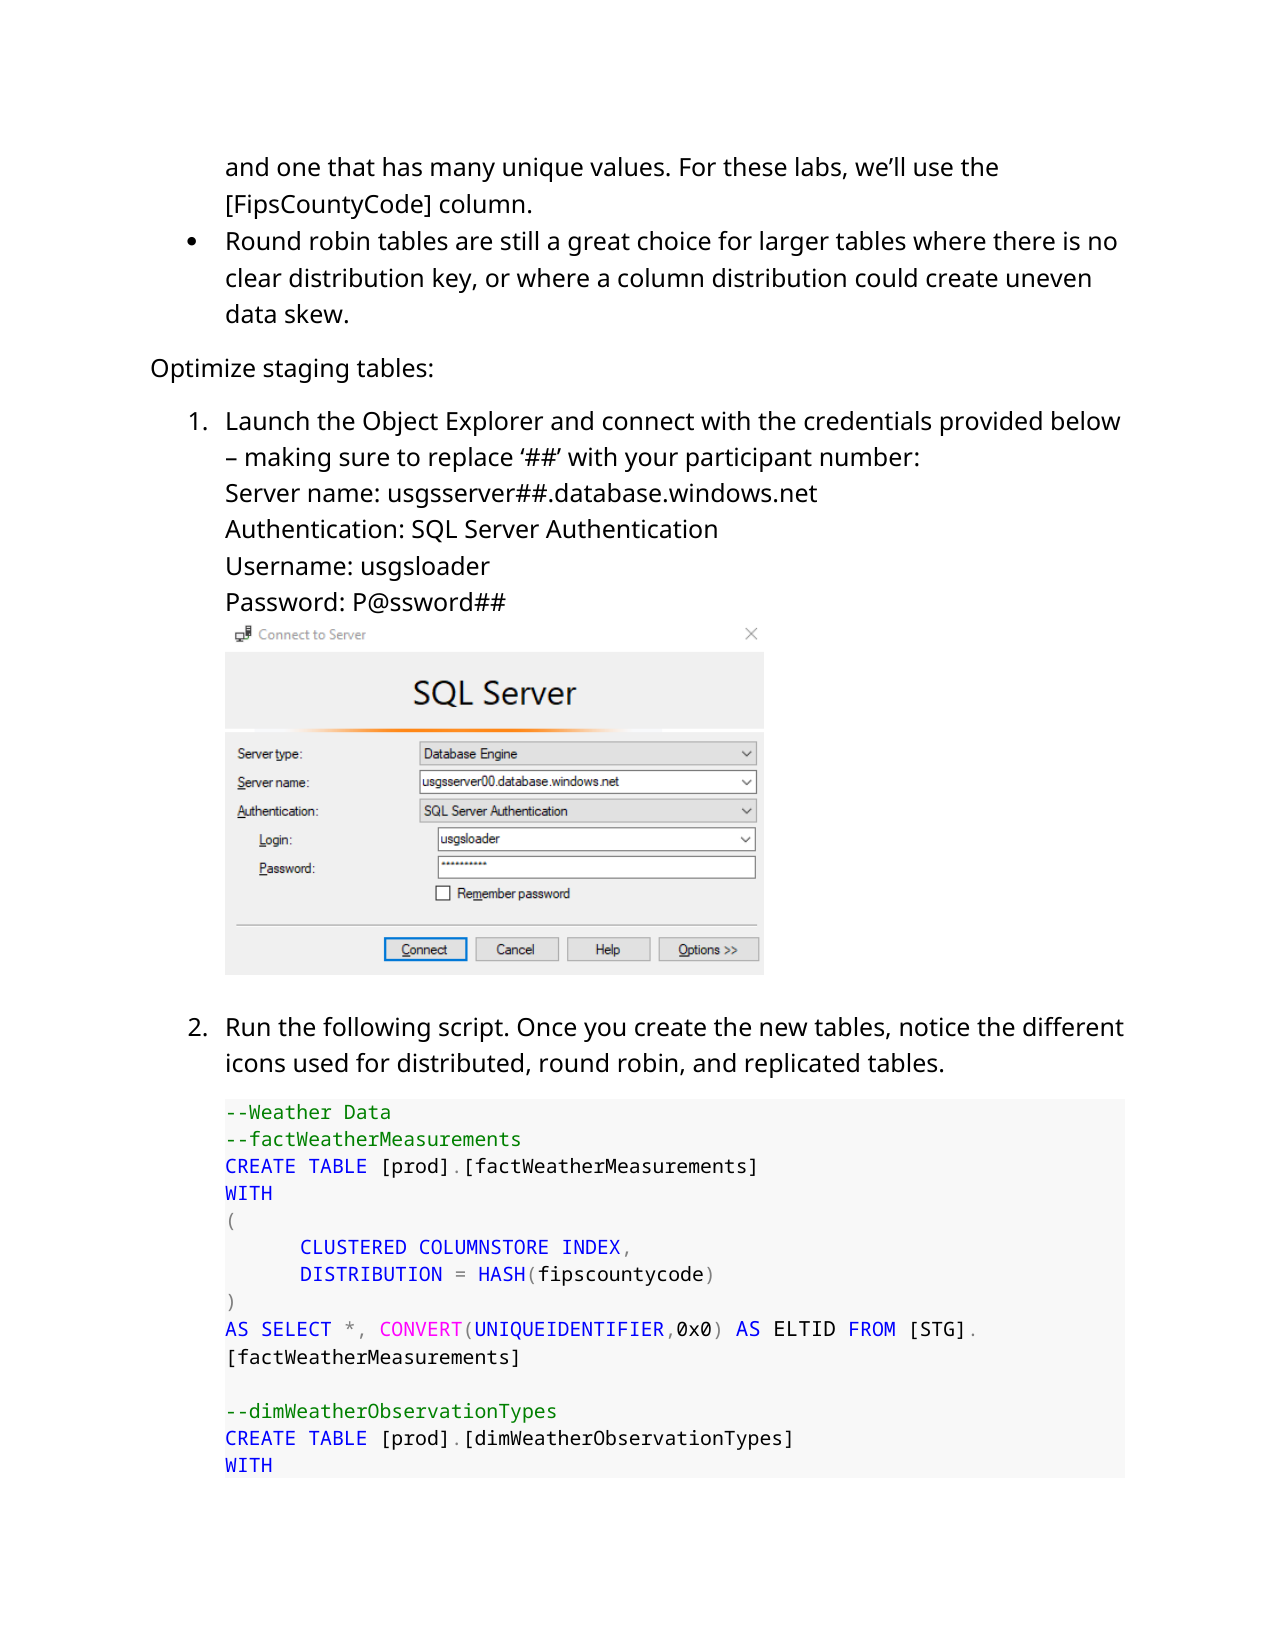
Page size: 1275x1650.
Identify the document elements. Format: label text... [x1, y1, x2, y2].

text WITH [225, 1451, 1125, 1478]
text CLUSTERED COLUMNSTORE INDEX, [225, 1233, 1125, 1261]
text ( [225, 1207, 1125, 1233]
text --Weather Data [225, 1099, 1125, 1126]
text DISTRIBUTION = HASH(fipscountycode) [225, 1261, 1125, 1287]
text WITH [225, 1179, 1125, 1207]
text --dimWeatherObservationTypes [225, 1397, 1125, 1424]
text AS SELECT *, CONVERT(UNIQUEIDENTIFIER,0x0) AS ELTID FROM [STG].[factWeatherMeasurements] [225, 1314, 1125, 1370]
picture [225, 620, 764, 975]
text CREATE TABLE [prod].[factWeatherMeasurements] [225, 1153, 1125, 1179]
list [187, 150, 1125, 221]
list Launch the Object Explorer and connect with the credentials provided below – making sure to replace ‘##’ with your participant number: Server name: usgsserver##.database.windows.net Authentication: SQL Server Authentication Username: usgsloader Password: P@ssword## [187, 404, 1125, 618]
text --factWeatherMeasurements [225, 1126, 1125, 1153]
list Run the following script. Once you create the new tables, notice the different icons used for distributed, round robin, and replicated tables. [187, 1010, 1125, 1080]
text ) [225, 1287, 1125, 1314]
text Optimize staging tables: [150, 351, 1125, 384]
text CREATE TABLE [prod].[dimWeatherObservationTypes] [225, 1424, 1125, 1451]
list Round robin tables are still a great choice for larger tables where there is no clear distribution key, or where a column distribution could create uneven data skew. [187, 223, 1125, 331]
